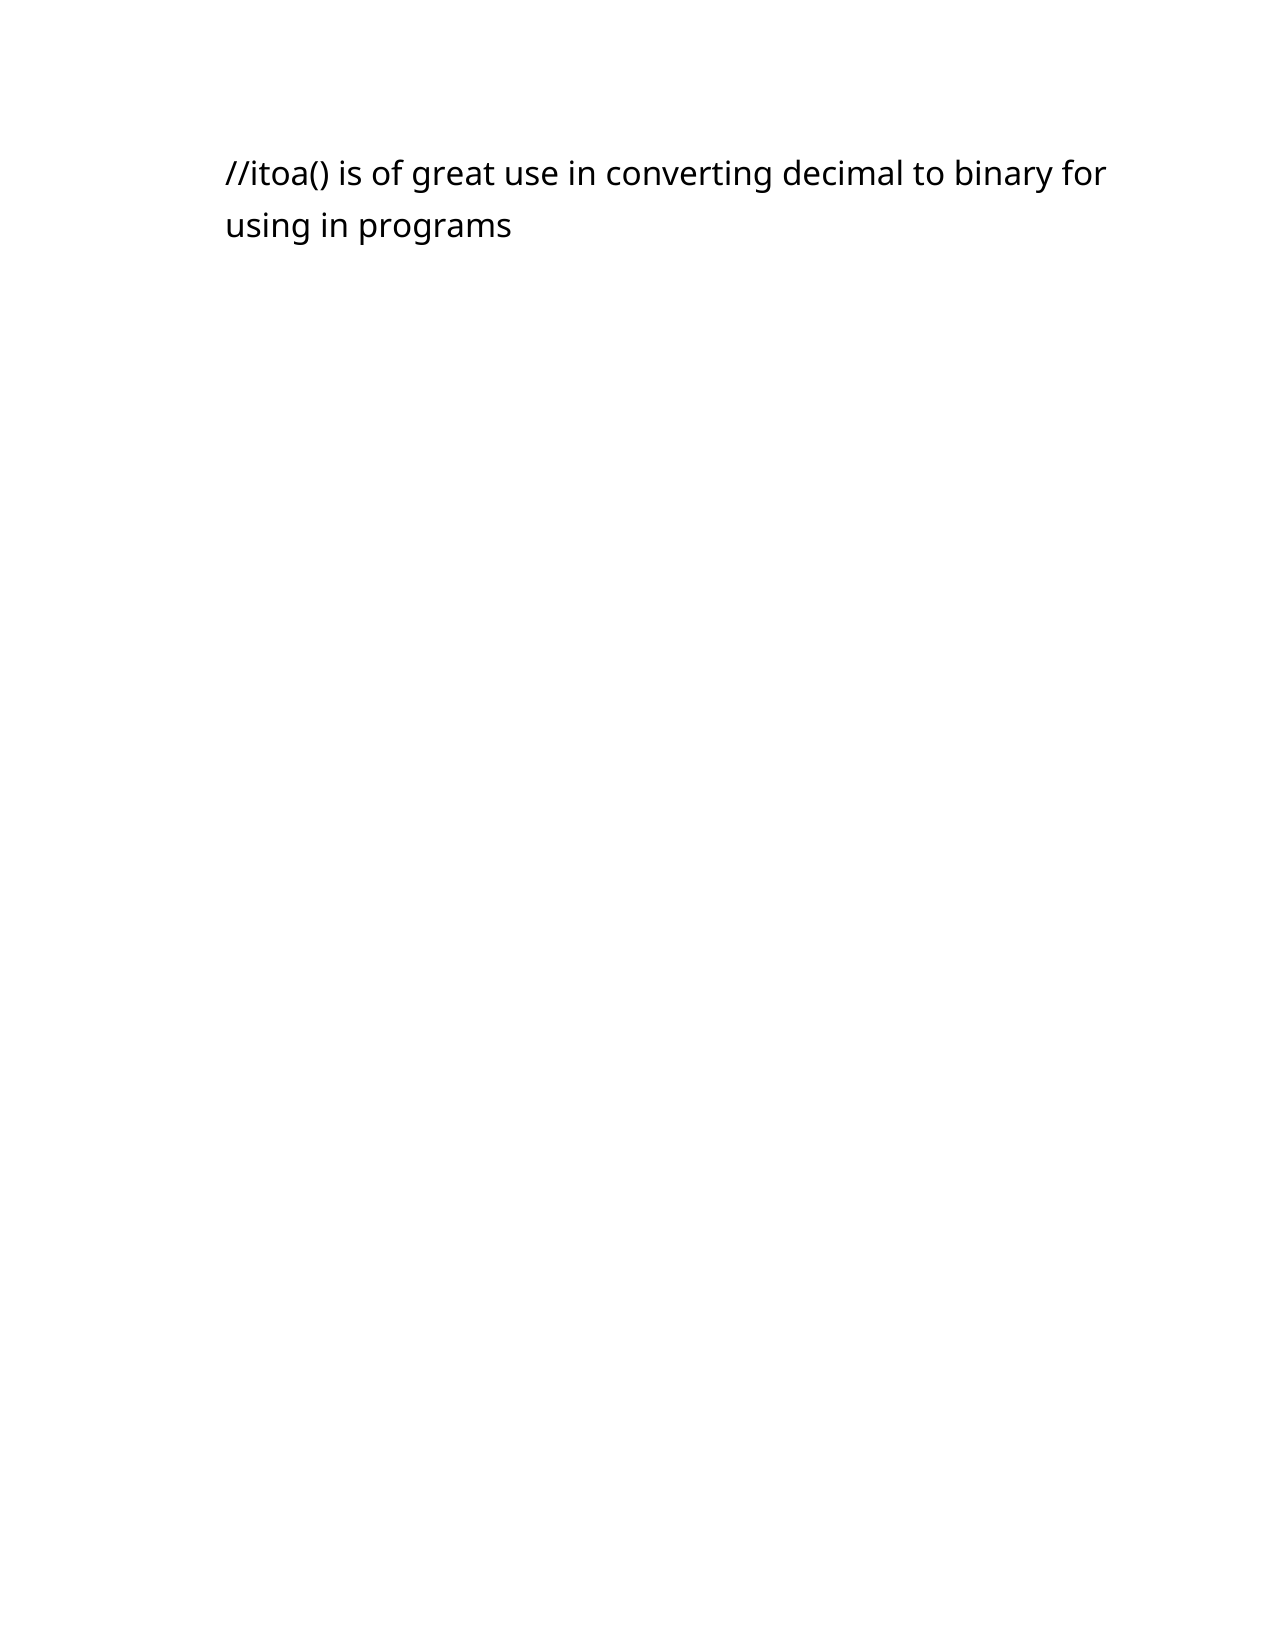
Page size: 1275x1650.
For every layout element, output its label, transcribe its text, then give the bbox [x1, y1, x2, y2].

list //itoa() is of great use in converting decimal to binary for using in programs [225, 150, 1125, 248]
